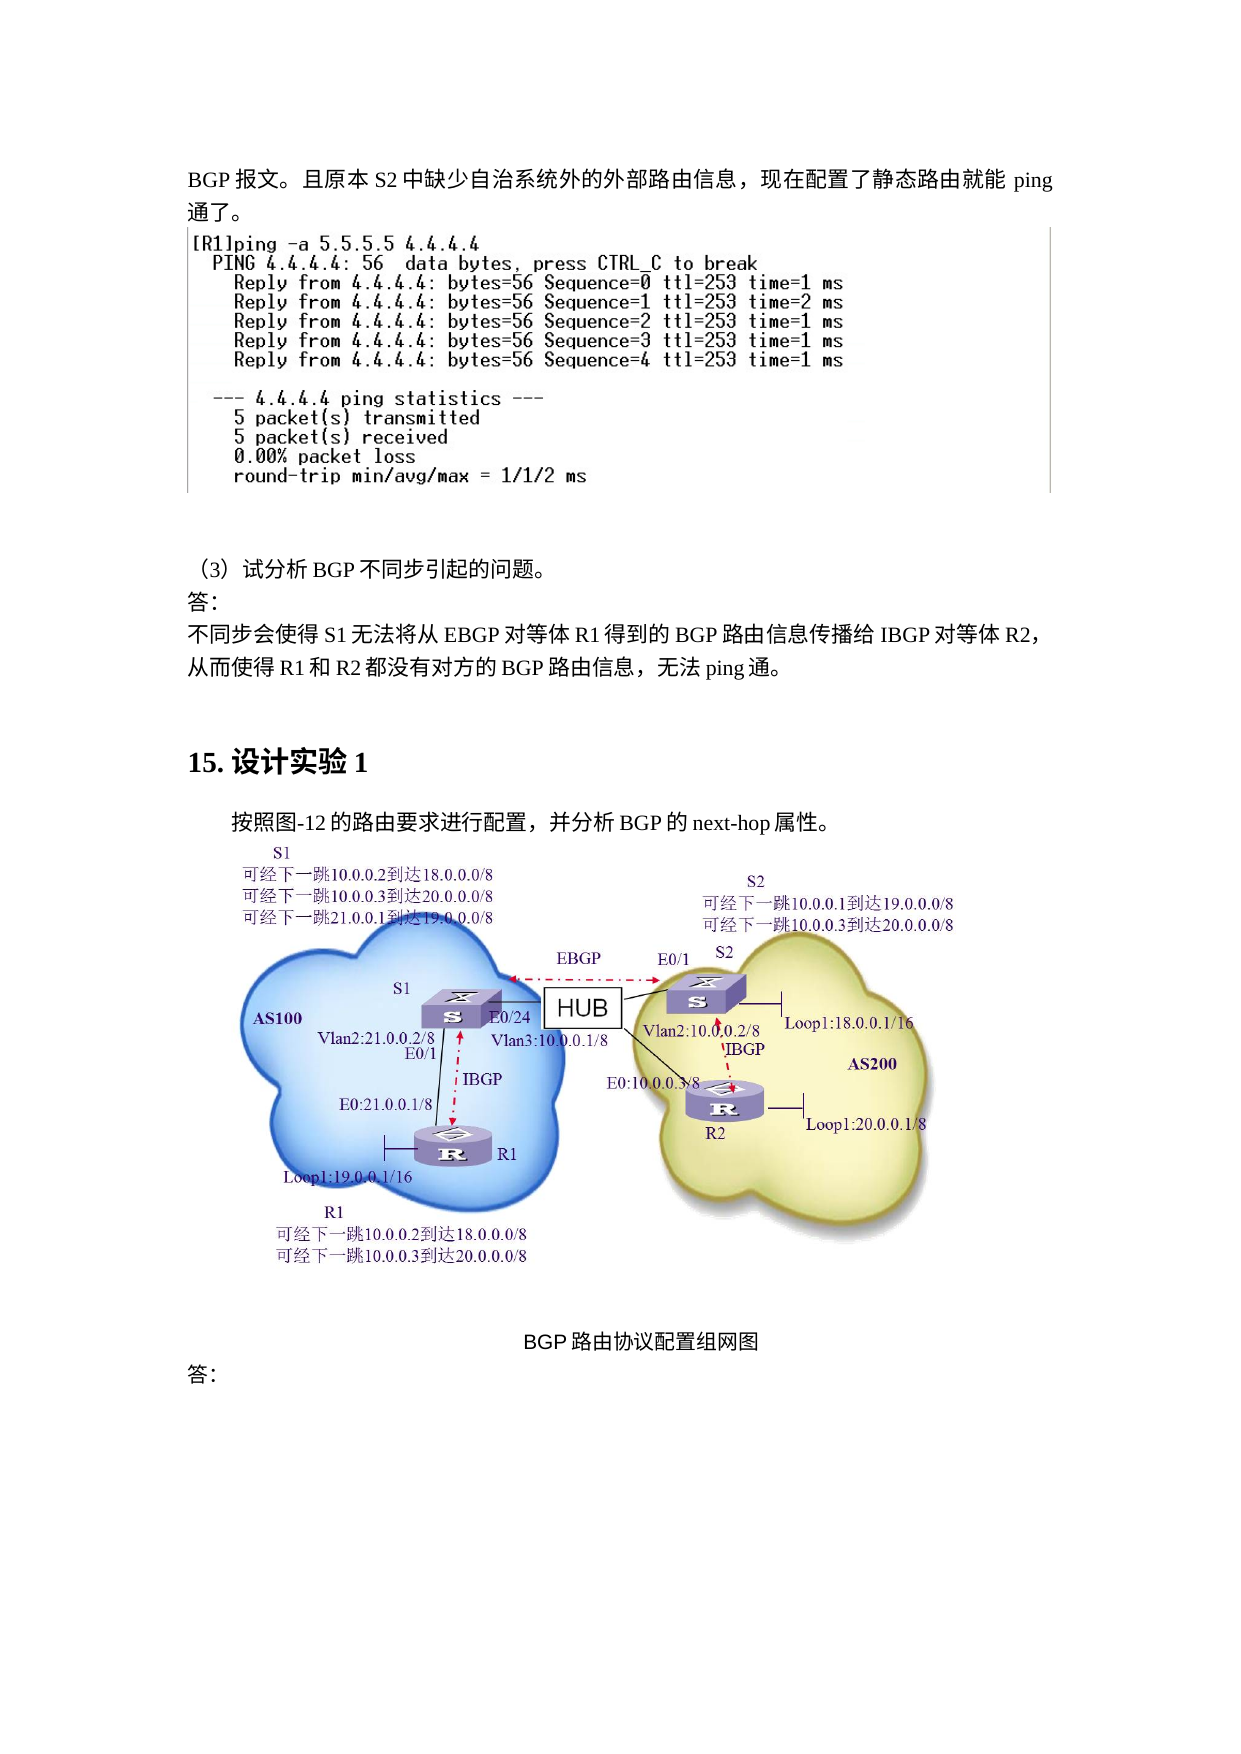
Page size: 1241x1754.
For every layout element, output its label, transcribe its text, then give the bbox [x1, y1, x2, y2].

text 15. 设计实验1 [187, 727, 1053, 792]
picture [187, 227, 1053, 493]
text 按照图-12的路由要求进行配置，并分析BGP的next-hop属性。 [187, 804, 1053, 837]
text 答： [187, 584, 1053, 617]
text 不同步会使得S1无法将从EBGP对等体R1得到的BGP路由信息传播给IBGP对等体R2，从而使得R1和R2都没有对方的BGP路由信息，无法ping通。 [187, 617, 1053, 682]
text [187, 162, 1053, 227]
text 答： [187, 1357, 1053, 1389]
text BGP路由协议配置组网图 [187, 1324, 1053, 1357]
picture [231, 837, 1031, 1305]
text （3）试分析BGP不同步引起的问题。 [187, 552, 1053, 584]
